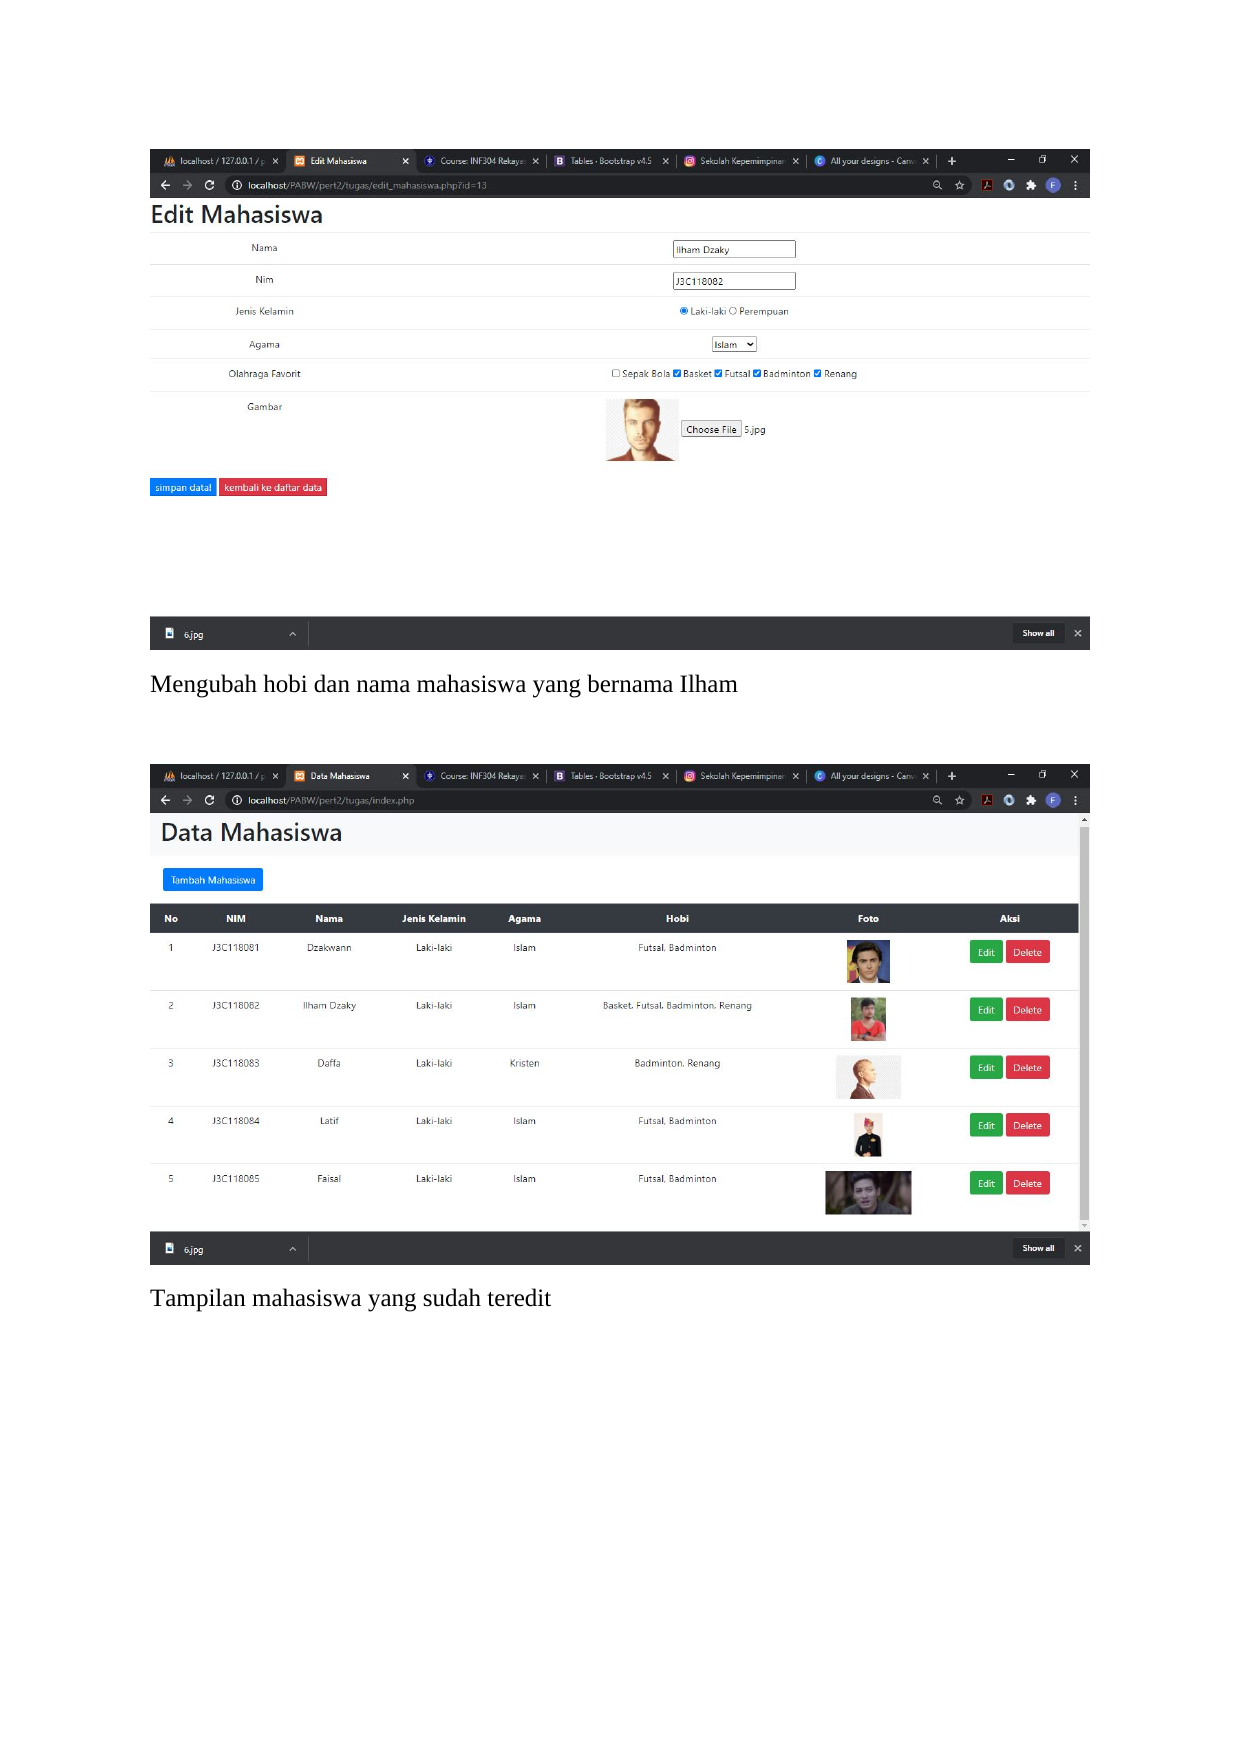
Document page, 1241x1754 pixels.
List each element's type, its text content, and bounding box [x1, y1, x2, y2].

picture [150, 764, 1090, 1265]
picture [150, 149, 1090, 650]
text Tampilan mahasiswa yang sudah teredit [150, 1283, 1090, 1312]
text Mengubah hobi dan nama mahasiswa yang bernama Ilham [150, 669, 1090, 698]
